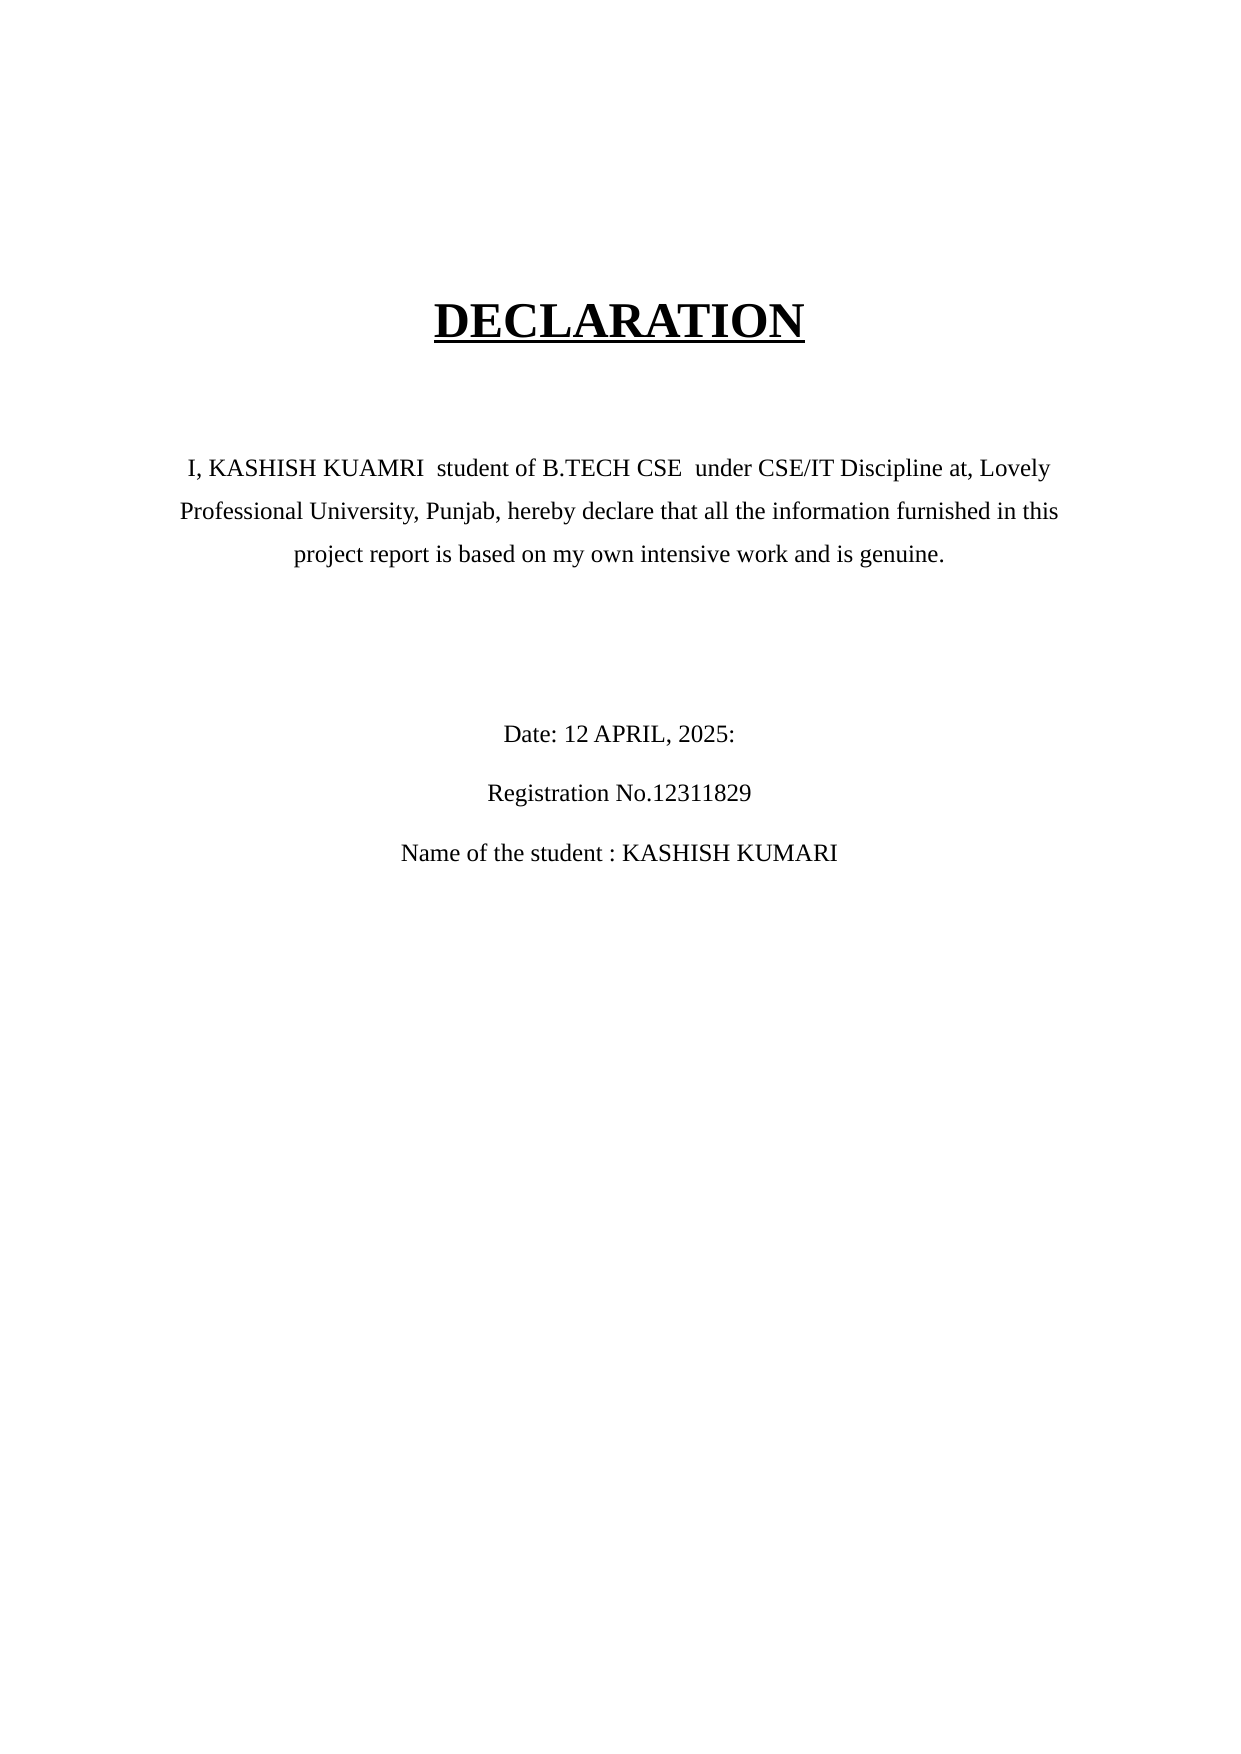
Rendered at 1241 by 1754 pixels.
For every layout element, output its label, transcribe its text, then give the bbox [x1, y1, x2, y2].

text DECLARATION [150, 290, 1088, 348]
text Date: 12 APRIL, 2025: [150, 719, 1088, 747]
text Name of the student : KASHISH KUMARI [150, 838, 1088, 867]
text I, KASHISH KUAMRI student of B.TECH CSE under CSE/IT Discipline at, Lovely Professional University, Punjab, hereby declare that all the information furnished in this project report is based on my own intensive work and is genuine. [150, 453, 1088, 568]
text Registration No.12311829 [150, 778, 1088, 807]
